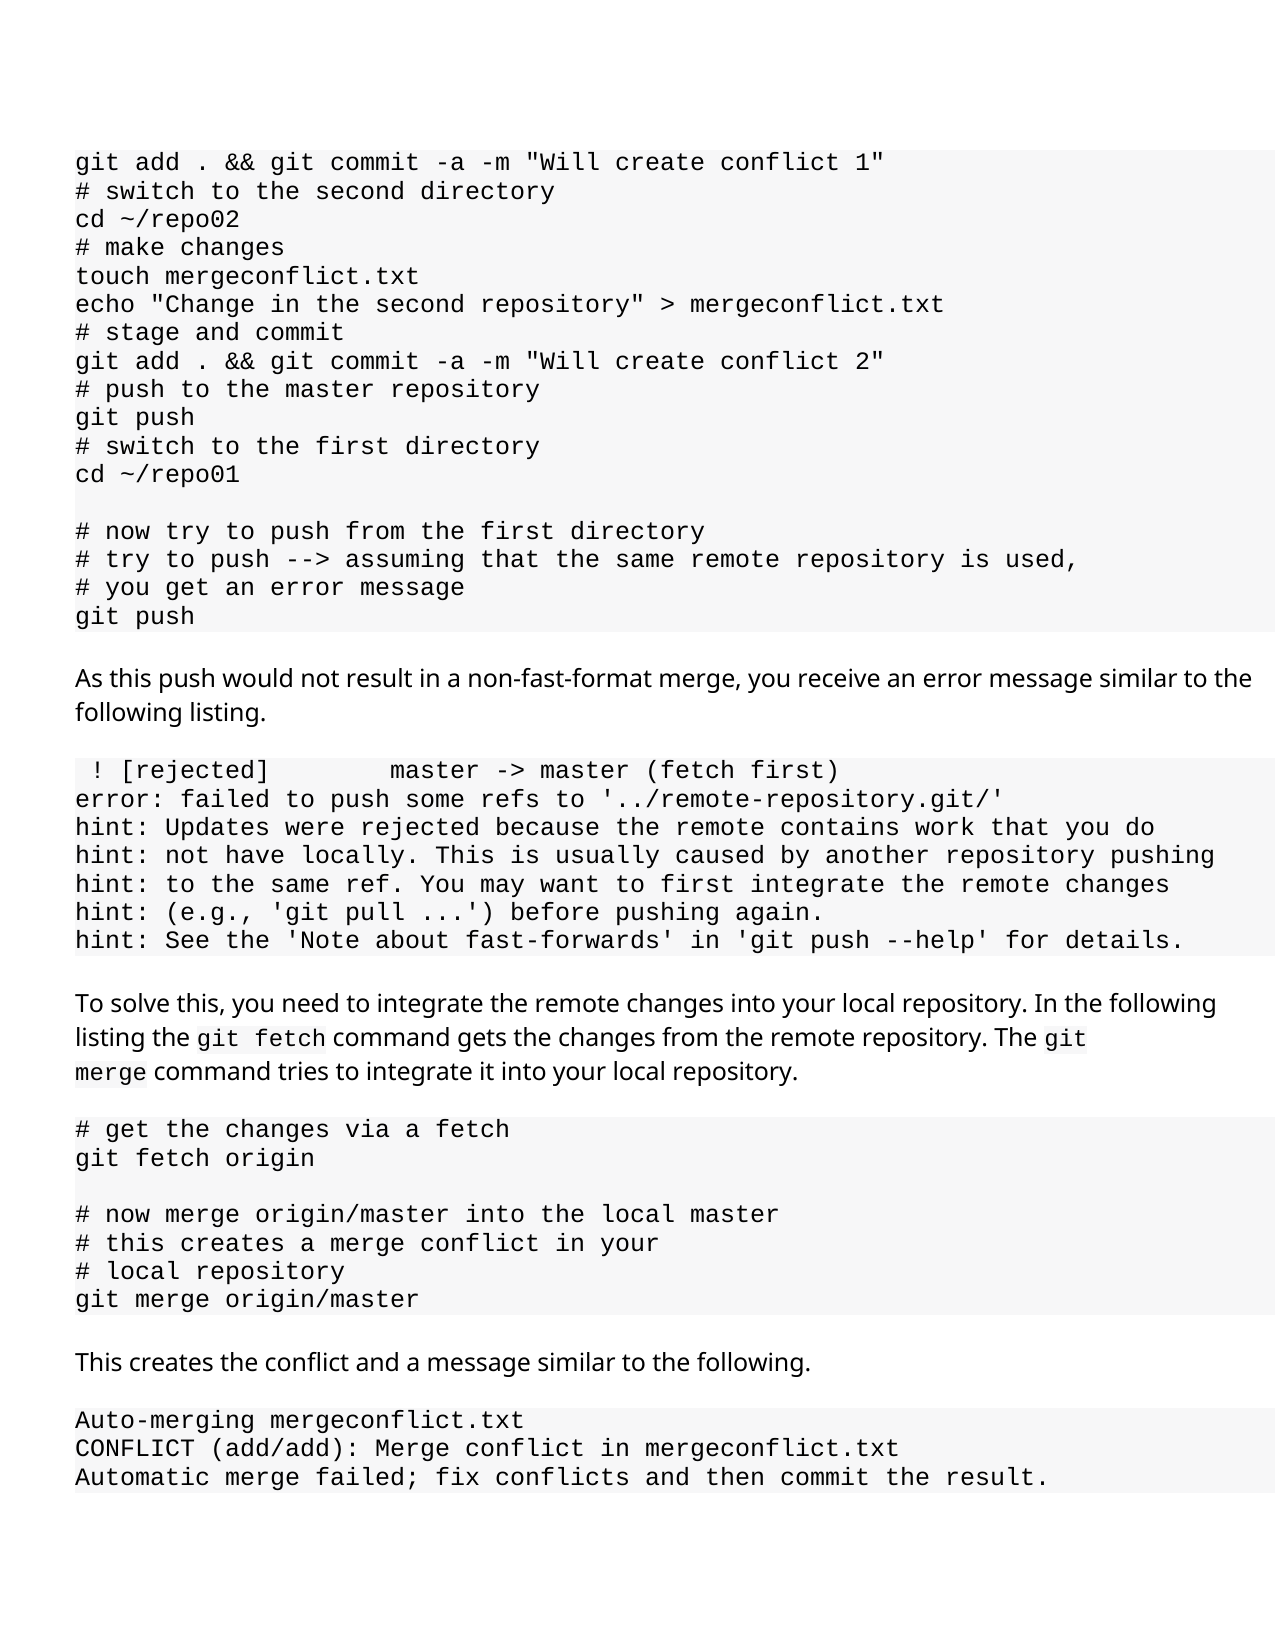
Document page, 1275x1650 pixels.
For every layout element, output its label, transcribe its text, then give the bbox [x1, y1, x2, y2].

text git push [75, 603, 1275, 632]
text To solve this, you need to integrate the remote changes into your local repository. In the following listing the git fetch command gets the changes from the remote repository. The git merge command tries to integrate it into your local repository. [75, 986, 1275, 1088]
text git merge origin/master [75, 1287, 1275, 1315]
text cd ~/repo01 [75, 462, 1275, 490]
text echo "Change in the second repository" > mergeconflict.txt [75, 292, 1275, 320]
text Auto-merging mergeconflict.txt [75, 1408, 1275, 1436]
text touch mergeconflict.txt [75, 263, 1275, 292]
text git add . && git commit -a -m "Will create conflict 1" [75, 150, 1275, 178]
text cd ~/repo02 [75, 207, 1275, 235]
text # now merge origin/master into the local master [75, 1202, 1275, 1230]
text hint: not have locally. This is usually caused by another repository pushing [75, 843, 1275, 871]
text # stage and commit [75, 320, 1275, 348]
text # local repository [75, 1259, 1275, 1287]
text CONFLICT (add/add): Merge conflict in mergeconflict.txt [75, 1436, 1275, 1464]
text # this creates a merge conflict in your [75, 1230, 1275, 1259]
text # try to push --> assuming that the same remote repository is used, [75, 547, 1275, 575]
text git fetch origin [75, 1145, 1275, 1174]
text This creates the conflict and a message similar to the following. [75, 1344, 1275, 1378]
text hint: to the same ref. You may want to first integrate the remote changes [75, 871, 1275, 900]
text hint: See the 'Note about fast-forwards' in 'git push --help' for details. [75, 928, 1275, 956]
text As this push would not result in a non-fast-format merge, you receive an error message similar to the following listing. [75, 661, 1275, 729]
text Automatic merge failed; fix conflicts and then commit the result. [75, 1464, 1275, 1493]
text # you get an error message [75, 575, 1275, 603]
text # push to the master repository [75, 377, 1275, 405]
text git push [75, 405, 1275, 433]
text hint: Updates were rejected because the remote contains work that you do [75, 815, 1275, 843]
text # now try to push from the first directory [75, 518, 1275, 547]
text # switch to the second directory [75, 178, 1275, 207]
text error: failed to push some refs to '../remote-repository.git/' [75, 786, 1275, 815]
text git add . && git commit -a -m "Will create conflict 2" [75, 348, 1275, 377]
text hint: (e.g., 'git pull ...') before pushing again. [75, 900, 1275, 928]
text ! [rejected] master -> master (fetch first) [75, 758, 1275, 786]
text # get the changes via a fetch [75, 1117, 1275, 1145]
text # make changes [75, 235, 1275, 263]
text # switch to the first directory [75, 433, 1275, 462]
